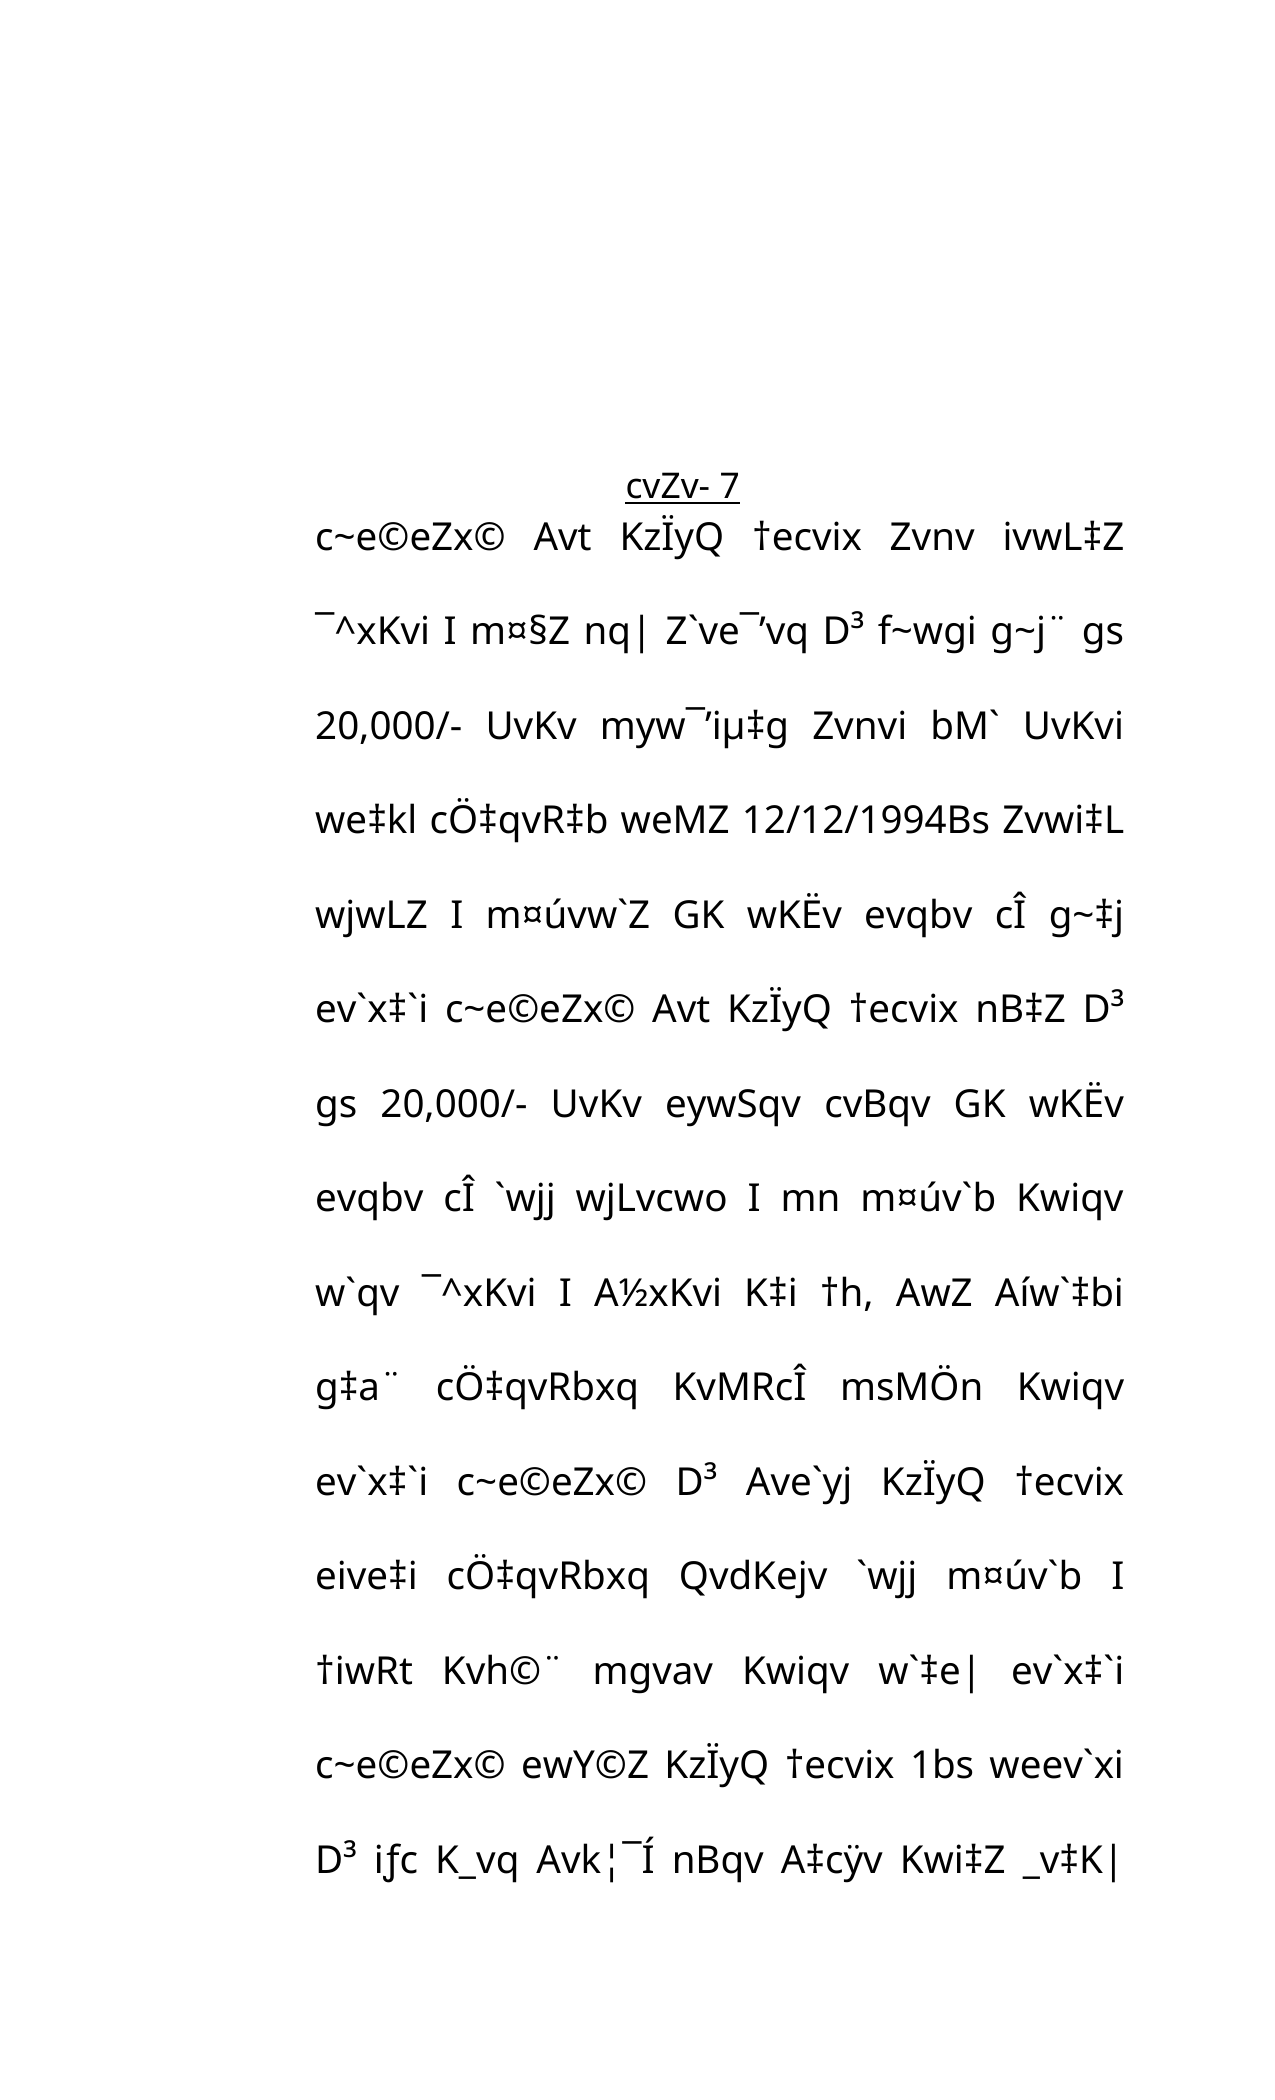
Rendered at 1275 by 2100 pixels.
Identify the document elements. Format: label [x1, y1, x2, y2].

list [277, 509, 1125, 1884]
